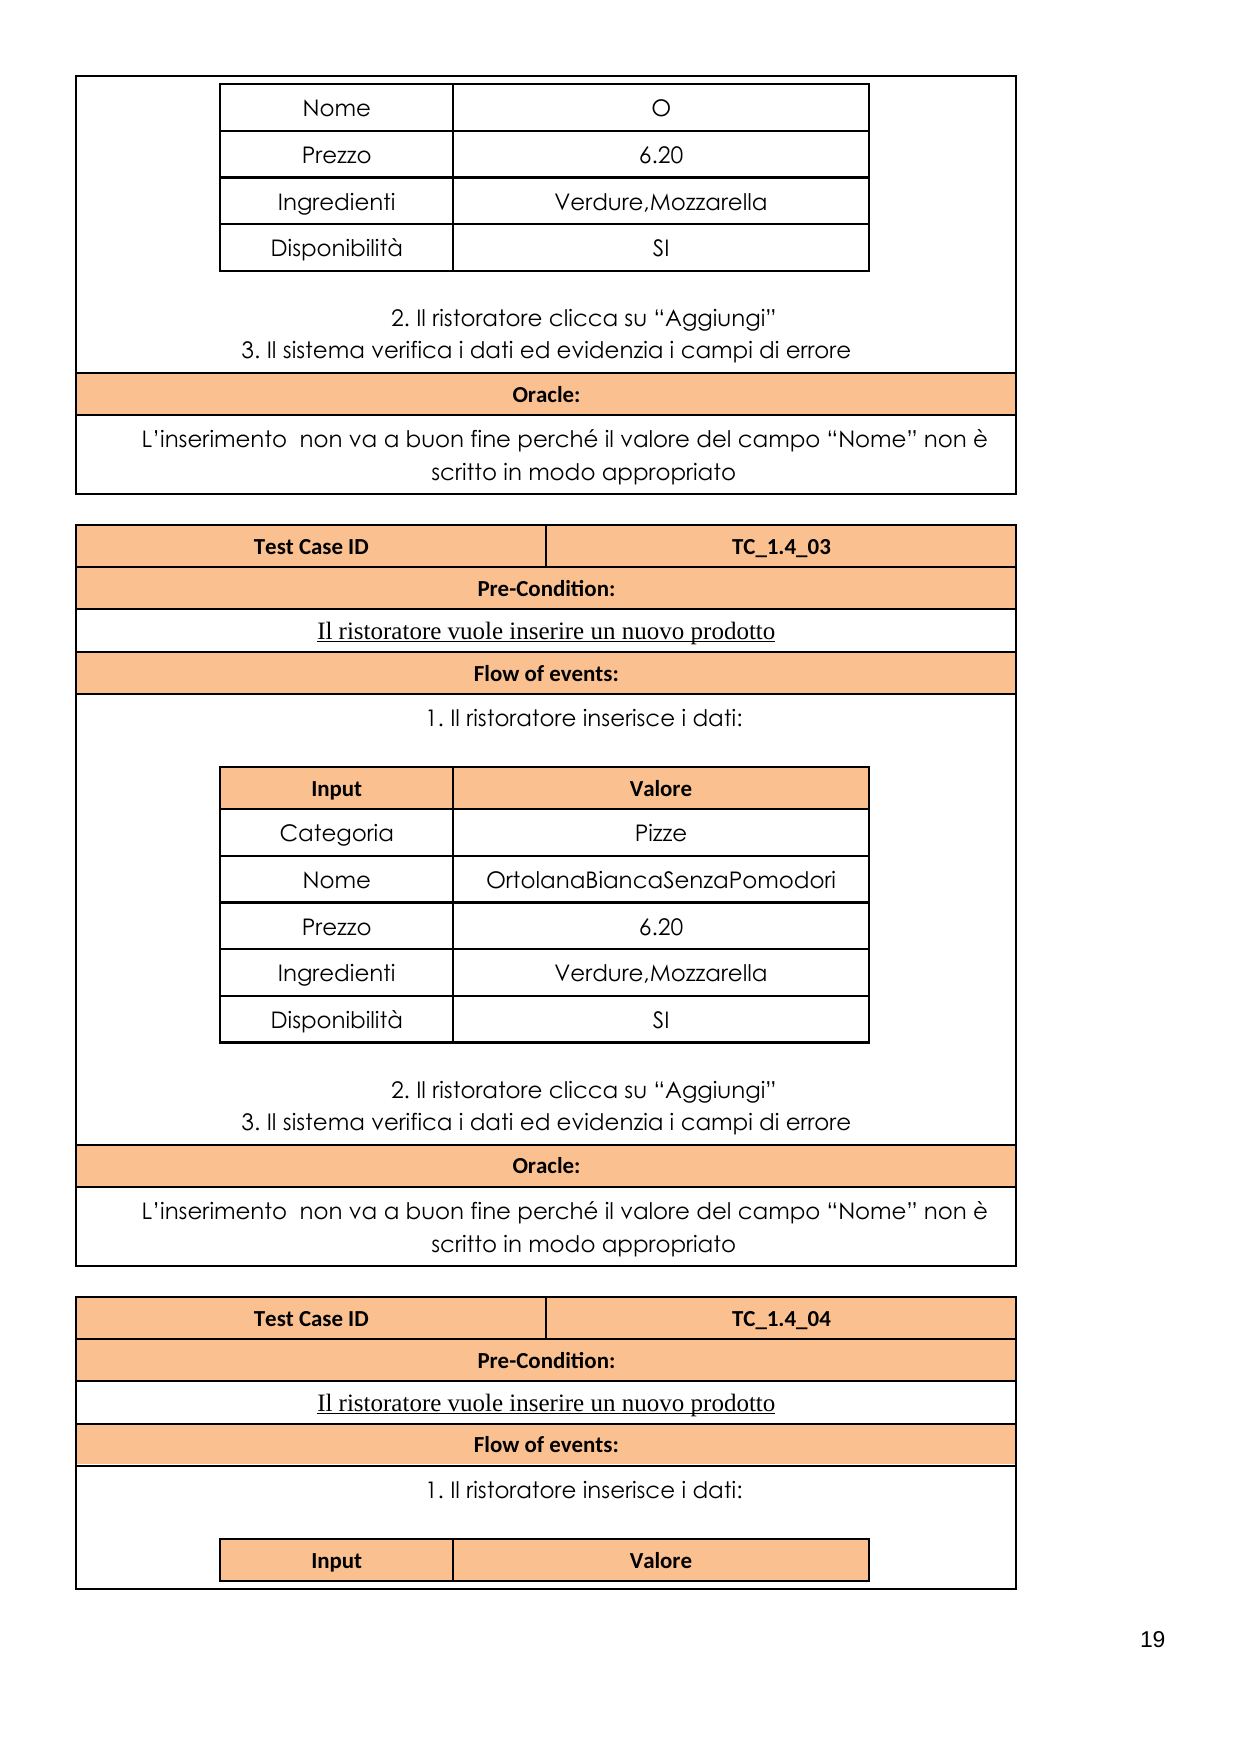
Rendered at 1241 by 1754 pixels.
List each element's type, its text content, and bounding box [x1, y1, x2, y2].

table_cell 1. Il ristoratore inserisce i dati: 2. Il ristoratore clicca su “Aggiungi” 3. Il sistema verifica i dati ed evidenzia i campi di errore [77, 695, 1015, 1144]
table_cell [77, 77, 1015, 372]
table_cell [77, 1467, 1015, 1588]
table_cell L’inserimento non va a buon fine perché il valore del campo “Nome” non è scritto in modo appropriato [77, 1188, 1015, 1265]
table_cell Oracle: [77, 1146, 1015, 1186]
table_cell L’inserimento non va a buon fine perché il valore del campo “Nome” non è scritto in modo appropriato [77, 416, 1015, 493]
table_cell Pre-Condition: [77, 568, 1015, 608]
table_header TC_1.4_04 [547, 1298, 1015, 1338]
table_cell Il ristoratore vuole inserire un nuovo prodotto [77, 610, 1015, 651]
table_header Test Case ID [77, 1298, 545, 1338]
table_cell Flow of events: [77, 1425, 1015, 1464]
table_cell Pre-Condition: [77, 1340, 1015, 1380]
table_header Test Case ID [77, 526, 545, 566]
table_cell Flow of events: [77, 653, 1015, 693]
table_cell Il ristoratore vuole inserire un nuovo prodotto [77, 1382, 1015, 1422]
table_header TC_1.4_03 [547, 526, 1015, 566]
table_cell Oracle: [77, 374, 1015, 414]
